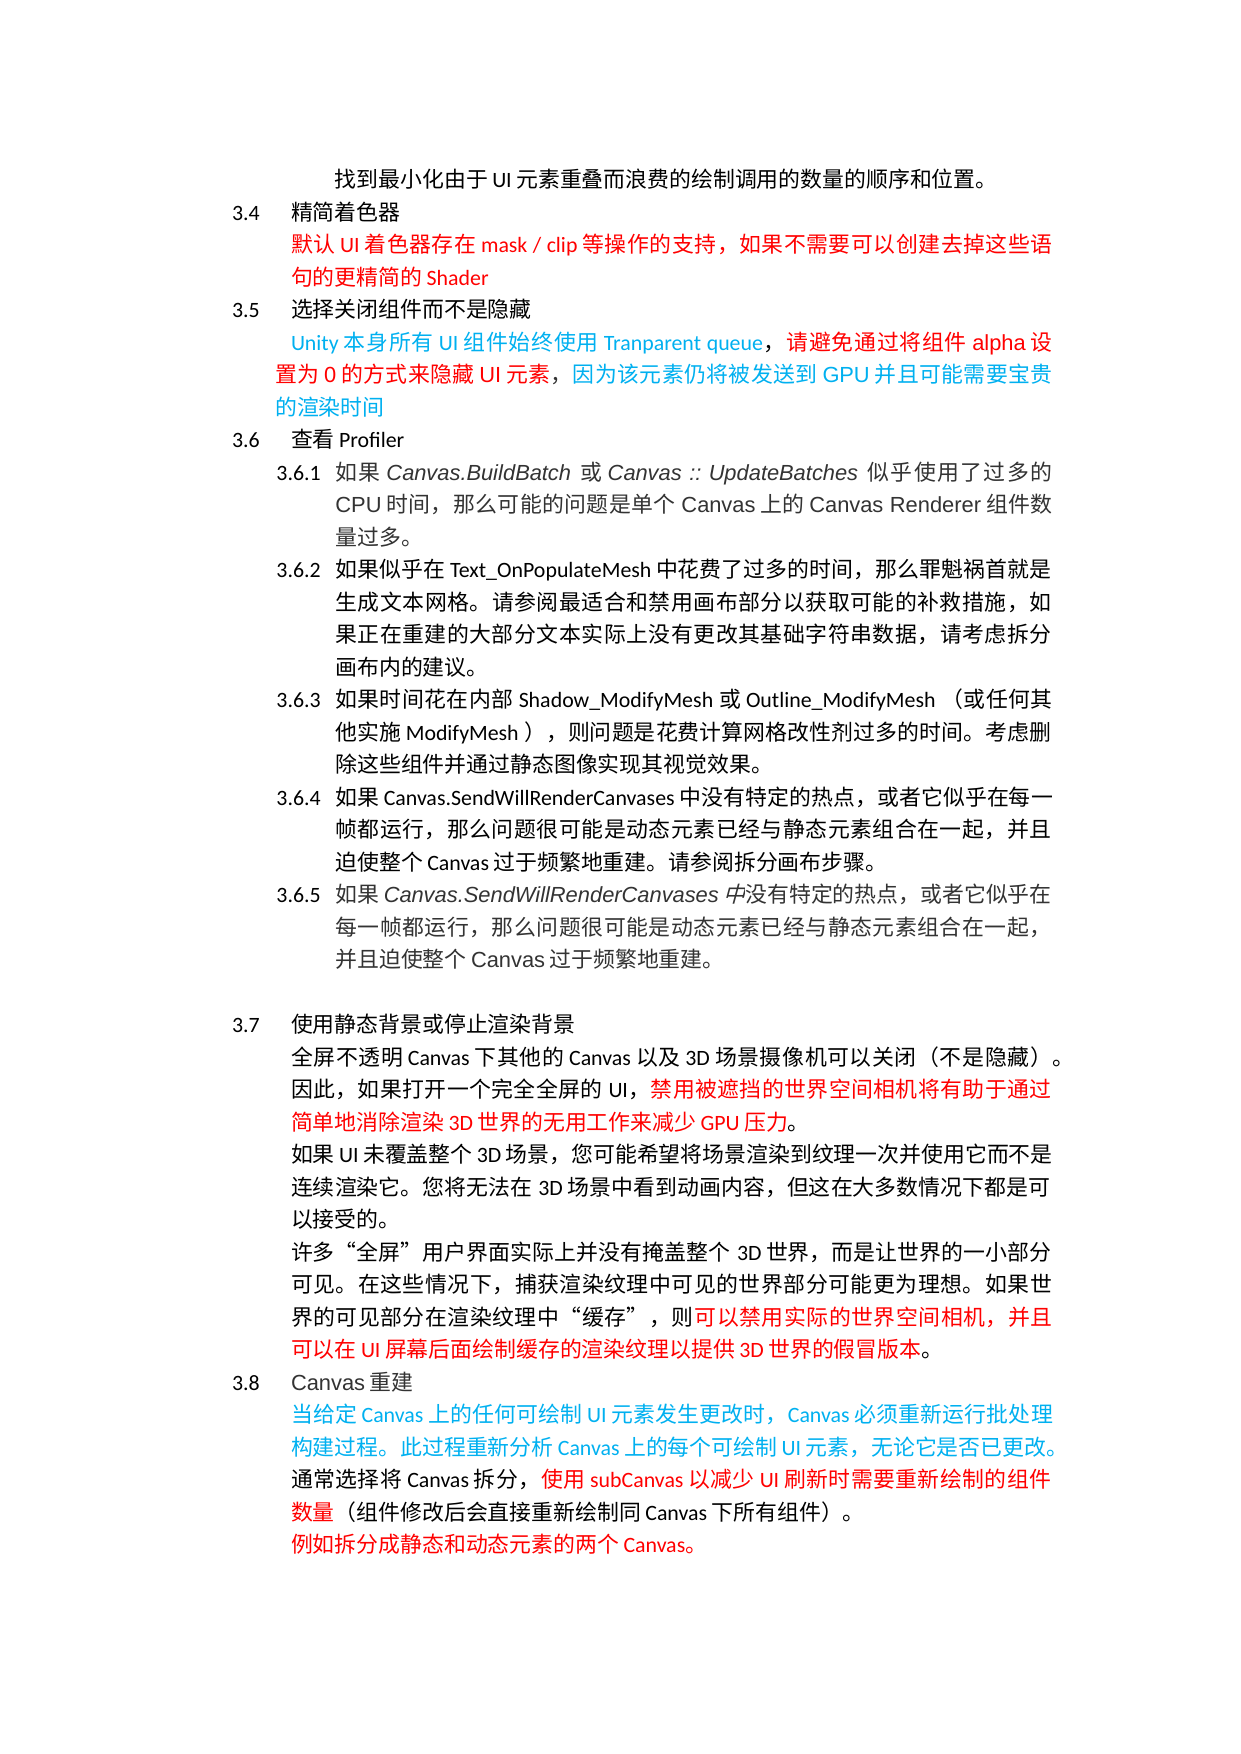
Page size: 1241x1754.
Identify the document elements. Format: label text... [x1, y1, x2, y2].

text 许多“全屏”用户界面实际上并没有掩盖整个3D世界，而是让世界的一小部分可见。在这些情况下，捕获渲染纹理中可见的世界部分可能更为理想。如果世界的可见部分在渲染纹理中“缓存”，则可以禁用实际的世界空间相机，并且可以在UI屏幕后面绘制缓存的渲染纹理以提供3D世界的假冒版本。 [291, 1234, 1053, 1364]
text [334, 162, 1053, 194]
list 如果Canvas.BuildBatch 或Canvas :: UpdateBatches 似乎使用了过多的CPU时间，那么可能的问题是单个Canvas上的Canvas Renderer组件数量过多。 [276, 454, 1053, 552]
text 默认UI着色器存在mask / clip等操作的支持，如果不需要可以创建去掉这些语句的更精简的Shader [291, 227, 1053, 292]
list 如果Canvas.SendWillRenderCanvases中没有特定的热点，或者它似乎在每一帧都运行，那么问题很可能是动态元素已经与静态元素组合在一起，并且迫使整个Canvas过于频繁地重建。 [276, 877, 1053, 974]
list 如果时间花在内部Shadow_ModifyMesh 或Outline_ModifyMesh （或任何其他实施ModifyMesh ），则问题是花费计算网格改性剂过多的时间。考虑删除这些组件并通过静态图像实现其视觉效果。 [276, 682, 1053, 779]
list 精简着色器 [232, 194, 1053, 227]
list 使用静态背景或停止渲染背景 [232, 1007, 1053, 1039]
list Canvas重建 [232, 1364, 1053, 1397]
list 如果Canvas.SendWillRenderCanvases中没有特定的热点，或者它似乎在每一帧都运行，那么问题很可能是动态元素已经与静态元素组合在一起，并且迫使整个Canvas过于频繁地重建。请参阅拆分画布步骤。 [276, 779, 1053, 877]
list 如果似乎在Text_OnPopulateMesh中花费了过多的时间，那么罪魁祸首就是生成文本网格。请参阅最适合和禁用画布部分以获取可能的补救措施，如果正在重建的大部分文本实际上没有更改其基础字符串数据，请考虑拆分画布内的建议。 [276, 552, 1053, 682]
text 通常选择将Canvas拆分，使用subCanvas以减少UI刷新时需要重新绘制的组件数量（组件修改后会直接重新绘制同Canvas下所有组件）。 [291, 1462, 1053, 1527]
list 选择关闭组件而不是隐藏 [232, 292, 1053, 324]
list 查看Profiler [232, 422, 1053, 454]
text 如果UI未覆盖整个3D场景，您可能希望将场景渲染到纹理一次并使用它而不是连续渲染它。您将无法在3D场景中看到动画内容，但这在大多数情况下都是可以接受的。 [291, 1137, 1053, 1234]
text Unity本身所有UI组件始终使用Tranparent queue，请避免通过将组件alpha设置为0的方式来隐藏UI元素，因为该元素仍将被发送到GPU并且可能需要宝贵的渲染时间 [275, 324, 1053, 422]
text 全屏不透明Canvas下其他的Canvas以及3D场景摄像机可以关闭（不是隐藏）。因此，如果打开一个完全全屏的UI，禁用被遮挡的世界空间相机将有助于通过简单地消除渲染3D世界的无用工作来减少GPU压力。 [291, 1039, 1053, 1137]
text 例如拆分成静态和动态元素的两个Canvas。 [291, 1527, 1053, 1559]
text 当给定Canvas上的任何可绘制UI元素发生更改时，Canvas必须重新运行批处理构建过程。此过程重新分析Canvas上的每个可绘制UI元素，无论它是否已更改。 [291, 1397, 1053, 1462]
